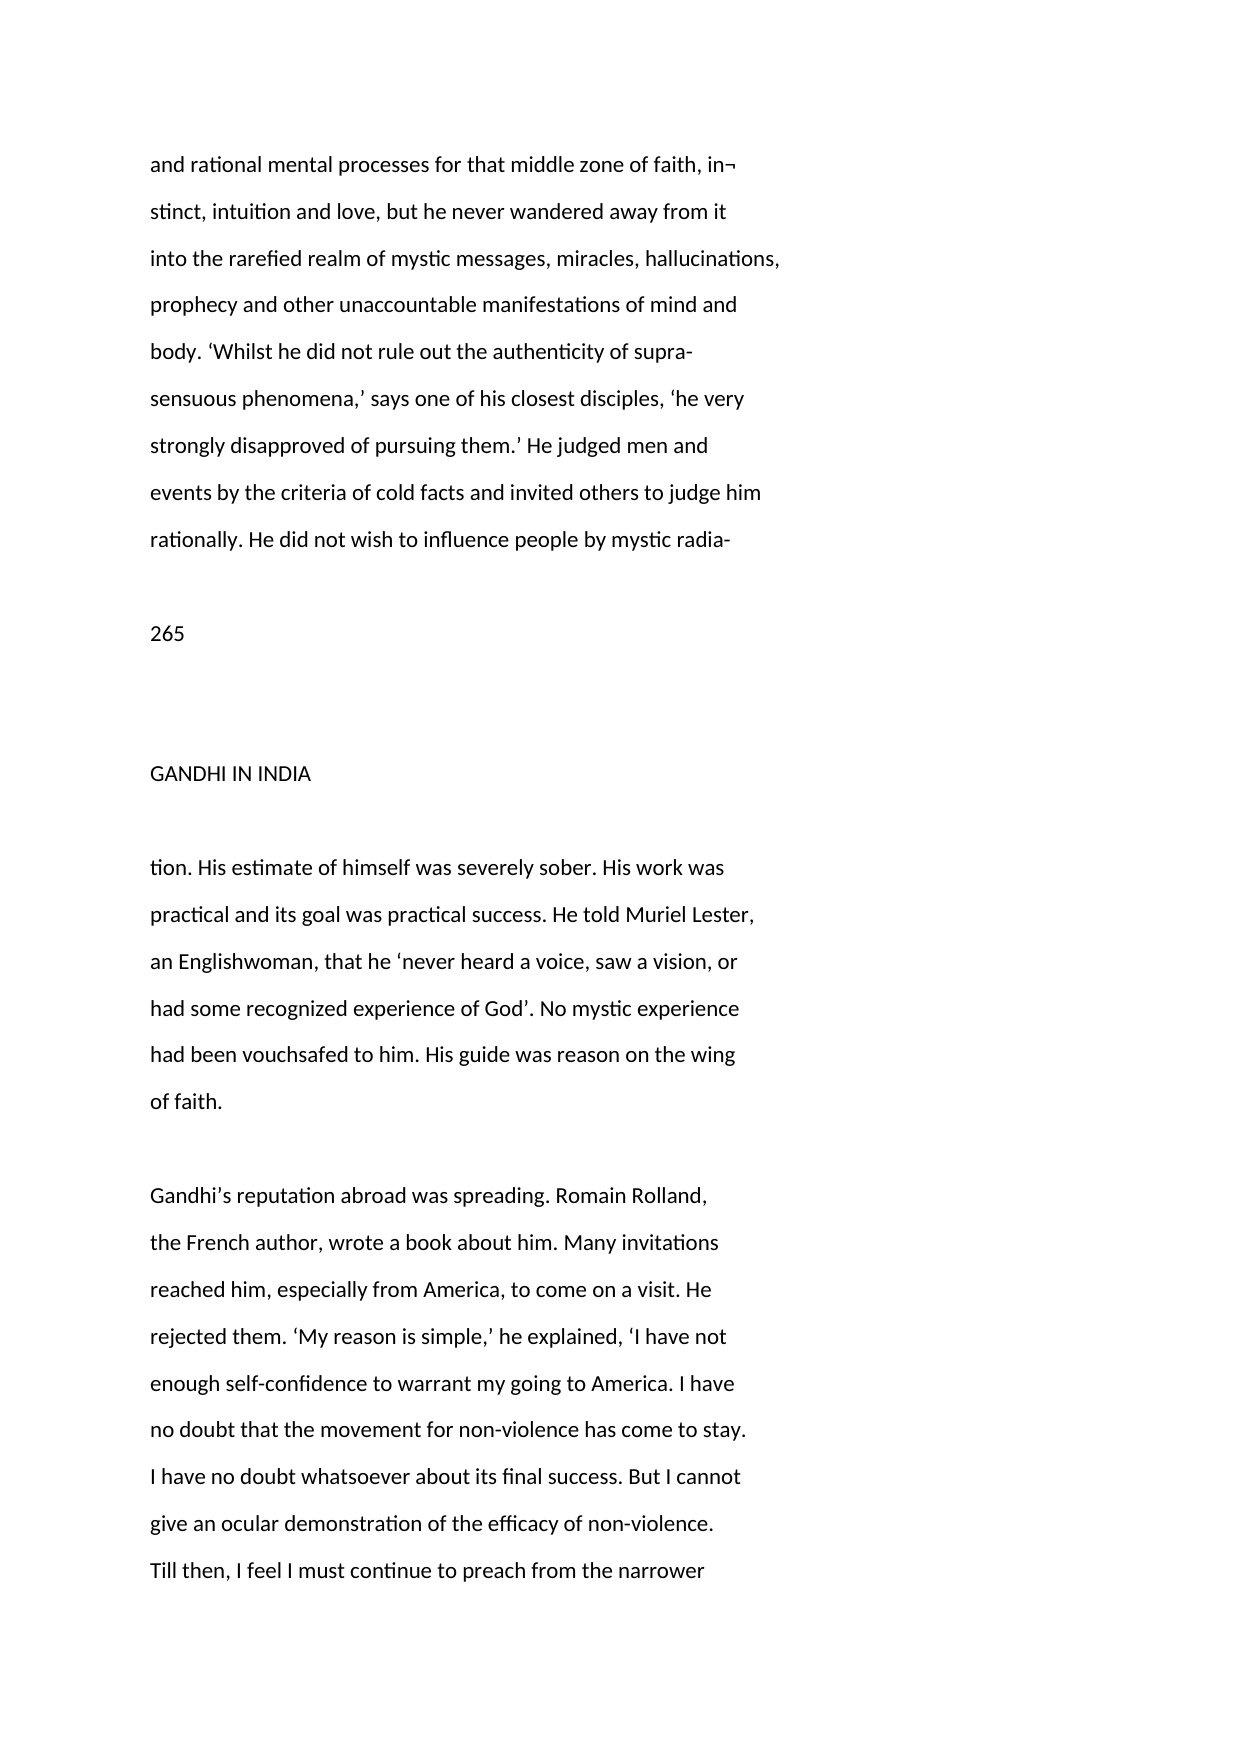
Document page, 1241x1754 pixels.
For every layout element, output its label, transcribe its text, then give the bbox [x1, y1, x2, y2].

text had been vouchsafed to him. His guide was reason on the wing [150, 1041, 1090, 1069]
text and rational mental processes for that middle zone of faith, in¬ [150, 150, 1090, 178]
text into the rarefied realm of mystic messages, miracles, hallucinations, [150, 244, 1090, 272]
text practical and its goal was practical success. He told Muriel Lester, [150, 900, 1090, 928]
text stinct, intuition and love, but he never wandered away from it [150, 197, 1090, 225]
text reached him, especially from America, to come on a visit. He [150, 1275, 1090, 1303]
text sensuous phenomena,’ says one of his closest disciples, ‘he very [150, 384, 1090, 412]
text rationally. He did not wish to influence people by mystic radia- [150, 525, 1090, 553]
text body. ‘Whilst he did not rule out the authenticity of supra- [150, 337, 1090, 366]
text the French author, wrote a book about him. Many invitations [150, 1228, 1090, 1256]
text prophecy and other unaccountable manifestations of mind and [150, 291, 1090, 319]
text I have no doubt whatsoever about its final success. But I cannot [150, 1462, 1090, 1491]
text GANDHI IN INDIA [150, 759, 1090, 787]
text Gandhi’s reputation abroad was spreading. Romain Rolland, [150, 1181, 1090, 1209]
text tion. His estimate of himself was severely sober. His work was [150, 853, 1090, 881]
text an Englishwoman, that he ‘never heard a voice, saw a vision, or [150, 947, 1090, 975]
text no doubt that the movement for non-violence has come to stay. [150, 1416, 1090, 1444]
text rejected them. ‘My reason is simple,’ he explained, ‘I have not [150, 1322, 1090, 1350]
text give an ocular demonstration of the efficacy of non-violence. [150, 1509, 1090, 1537]
text events by the criteria of cold facts and invited others to judge him [150, 478, 1090, 506]
text strongly disapproved of pursuing them.’ He judged men and [150, 431, 1090, 459]
text enough self-confidence to warrant my going to America. I have [150, 1369, 1090, 1397]
text 265 [150, 619, 1090, 647]
text had some recognized experience of God’. No mystic experience [150, 994, 1090, 1022]
text of faith. [150, 1087, 1090, 1116]
text Till then, I feel I must continue to preach from the narrower [150, 1556, 1090, 1584]
